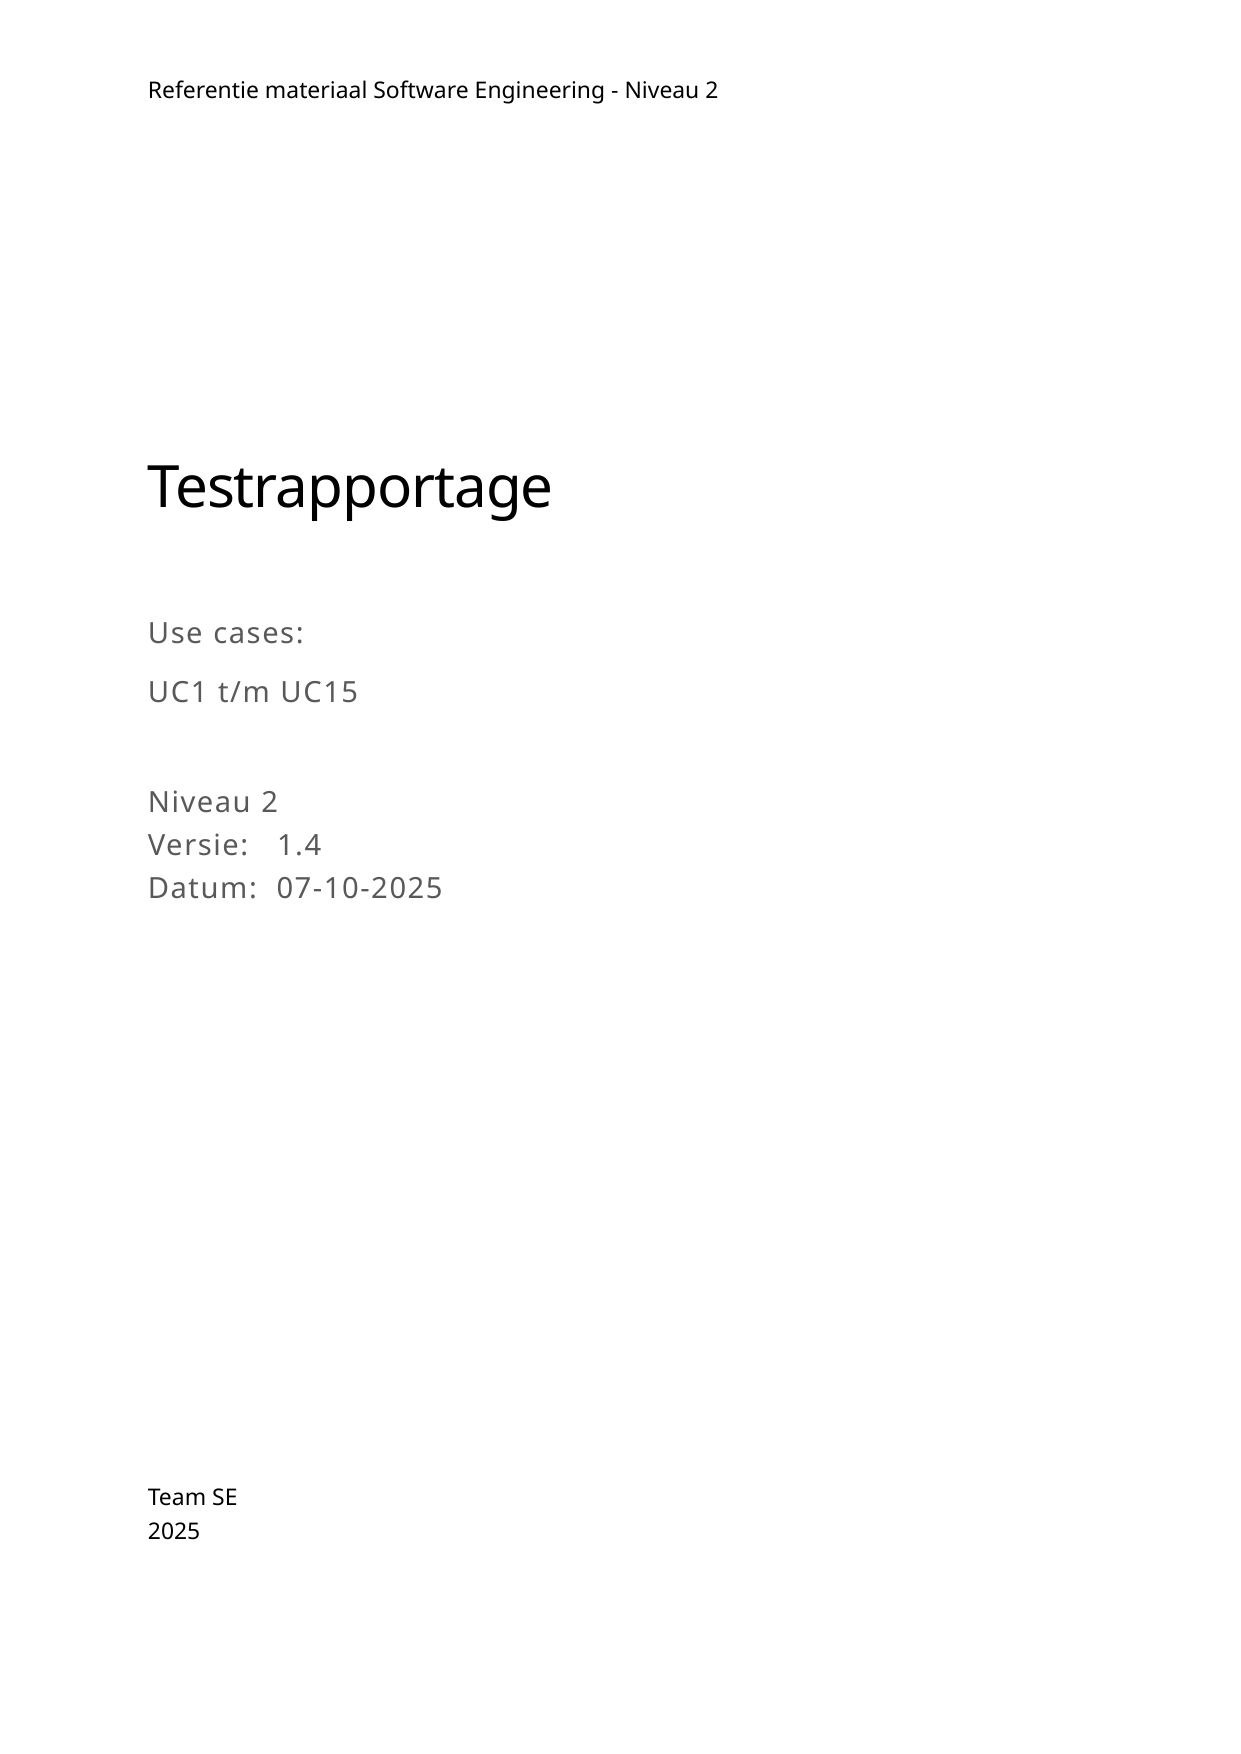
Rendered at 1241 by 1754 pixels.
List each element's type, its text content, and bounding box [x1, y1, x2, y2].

title Testrapportage [148, 445, 1093, 524]
text Team SE 2025 [148, 1481, 1093, 1546]
subtitle UC1 t/m UC15 [148, 672, 1093, 711]
subtitle Niveau 2 Versie: 1.4 Datum: 07-10-2025 [148, 781, 1093, 907]
subtitle Use cases: [148, 612, 1093, 652]
